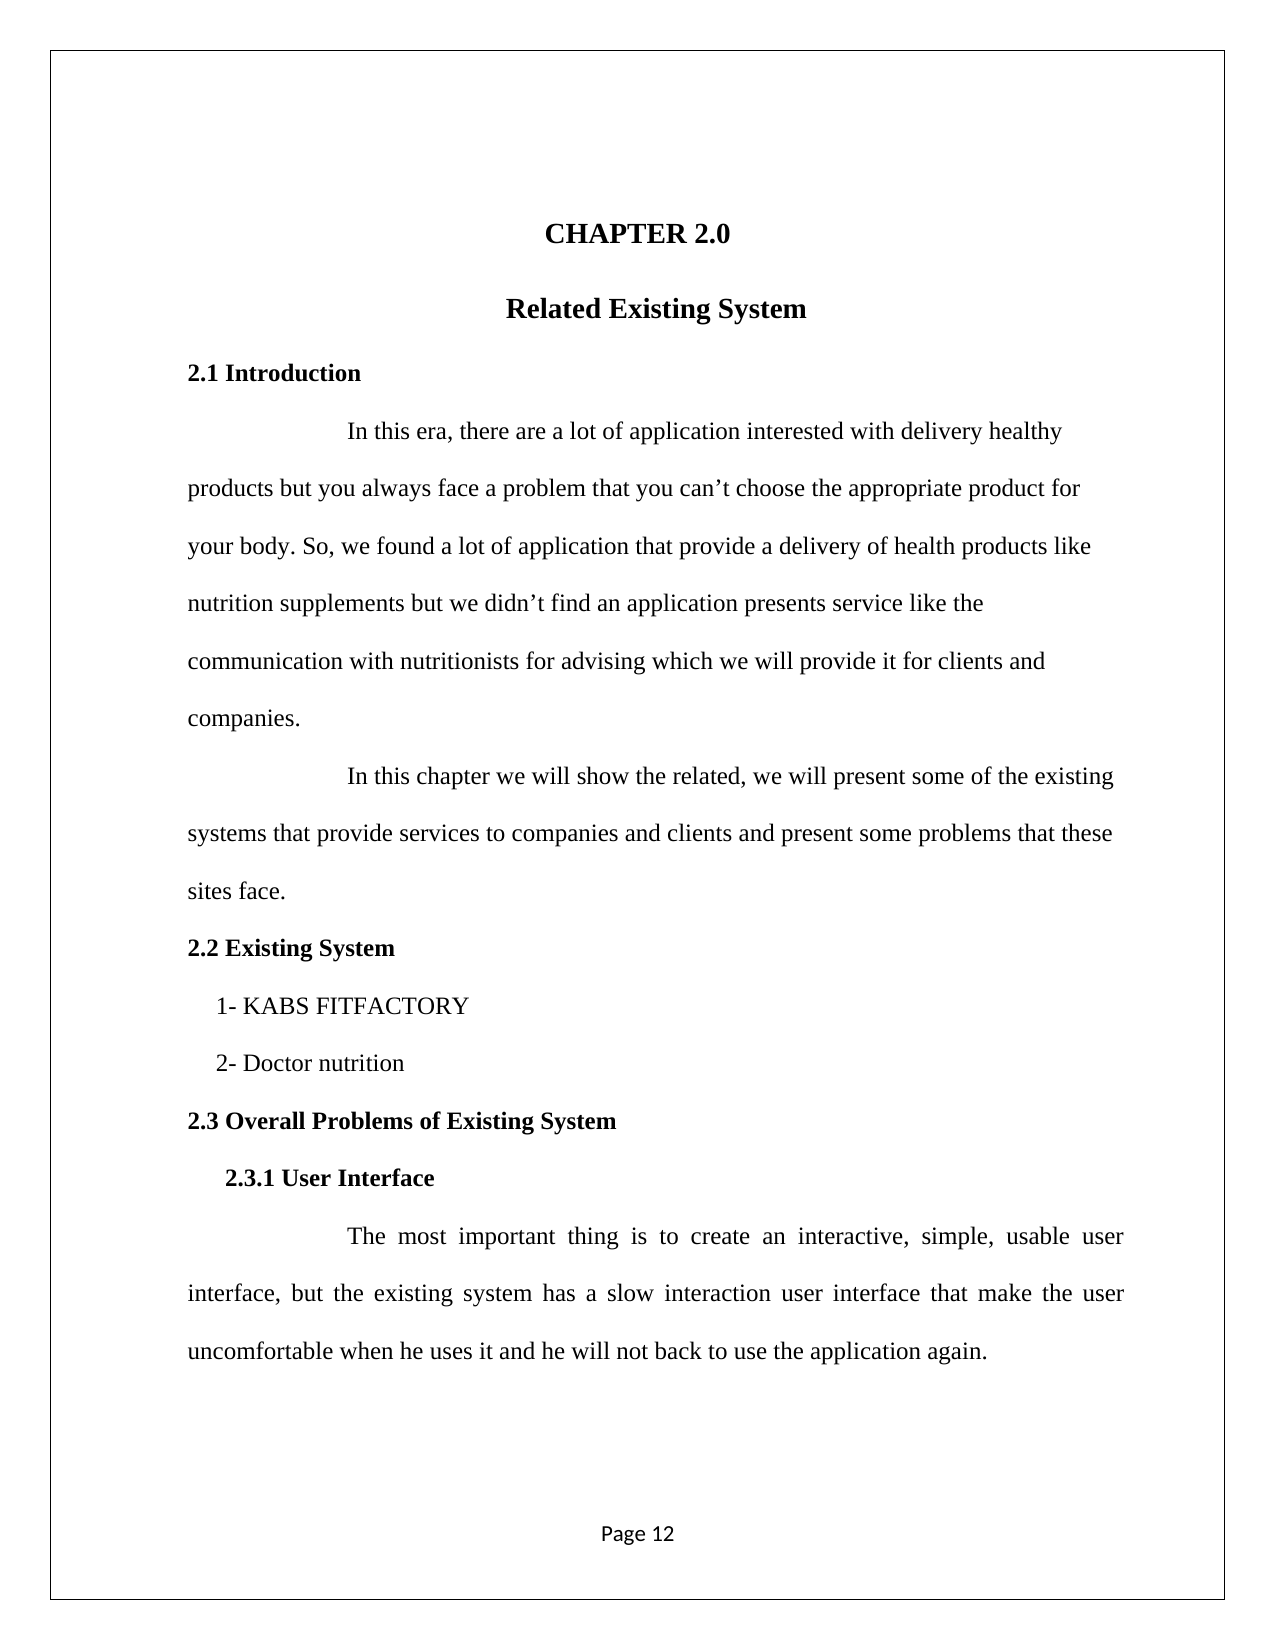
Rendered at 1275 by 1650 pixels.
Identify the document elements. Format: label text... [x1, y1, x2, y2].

list Related Existing System [187, 291, 1125, 325]
list 2- Doctor nutrition [187, 1048, 1125, 1077]
list In this chapter we will show the related, we will present some of the existing systems that provide services to companies and clients and present some problems that these sites face. [187, 761, 1125, 905]
list 2.3.1 User Interface [187, 1163, 1125, 1192]
list The most important thing is to create an interactive, simple, usable user interface, but the existing system has a slow interaction user interface that make the user uncomfortable when he uses it and he will not back to use the application again. [187, 1221, 1125, 1365]
list In this era, there are a lot of application interested with delivery healthy products but you always face a problem that you can’t choose the appropriate product for your body. So, we found a lot of application that provide a delivery of health products like nutrition supplements but we didn’t find an application presents service like the communication with nutritionists for advising which we will provide it for clients and companies. [187, 416, 1125, 732]
list 1- KABS FITFACTORY [187, 991, 1125, 1020]
list 2.3 Overall Problems of Existing System [187, 1106, 1125, 1135]
list 2.1 Introduction [187, 358, 1125, 387]
list 2.2 Existing System [187, 933, 1125, 962]
text CHAPTER 2.0 [150, 216, 1125, 249]
